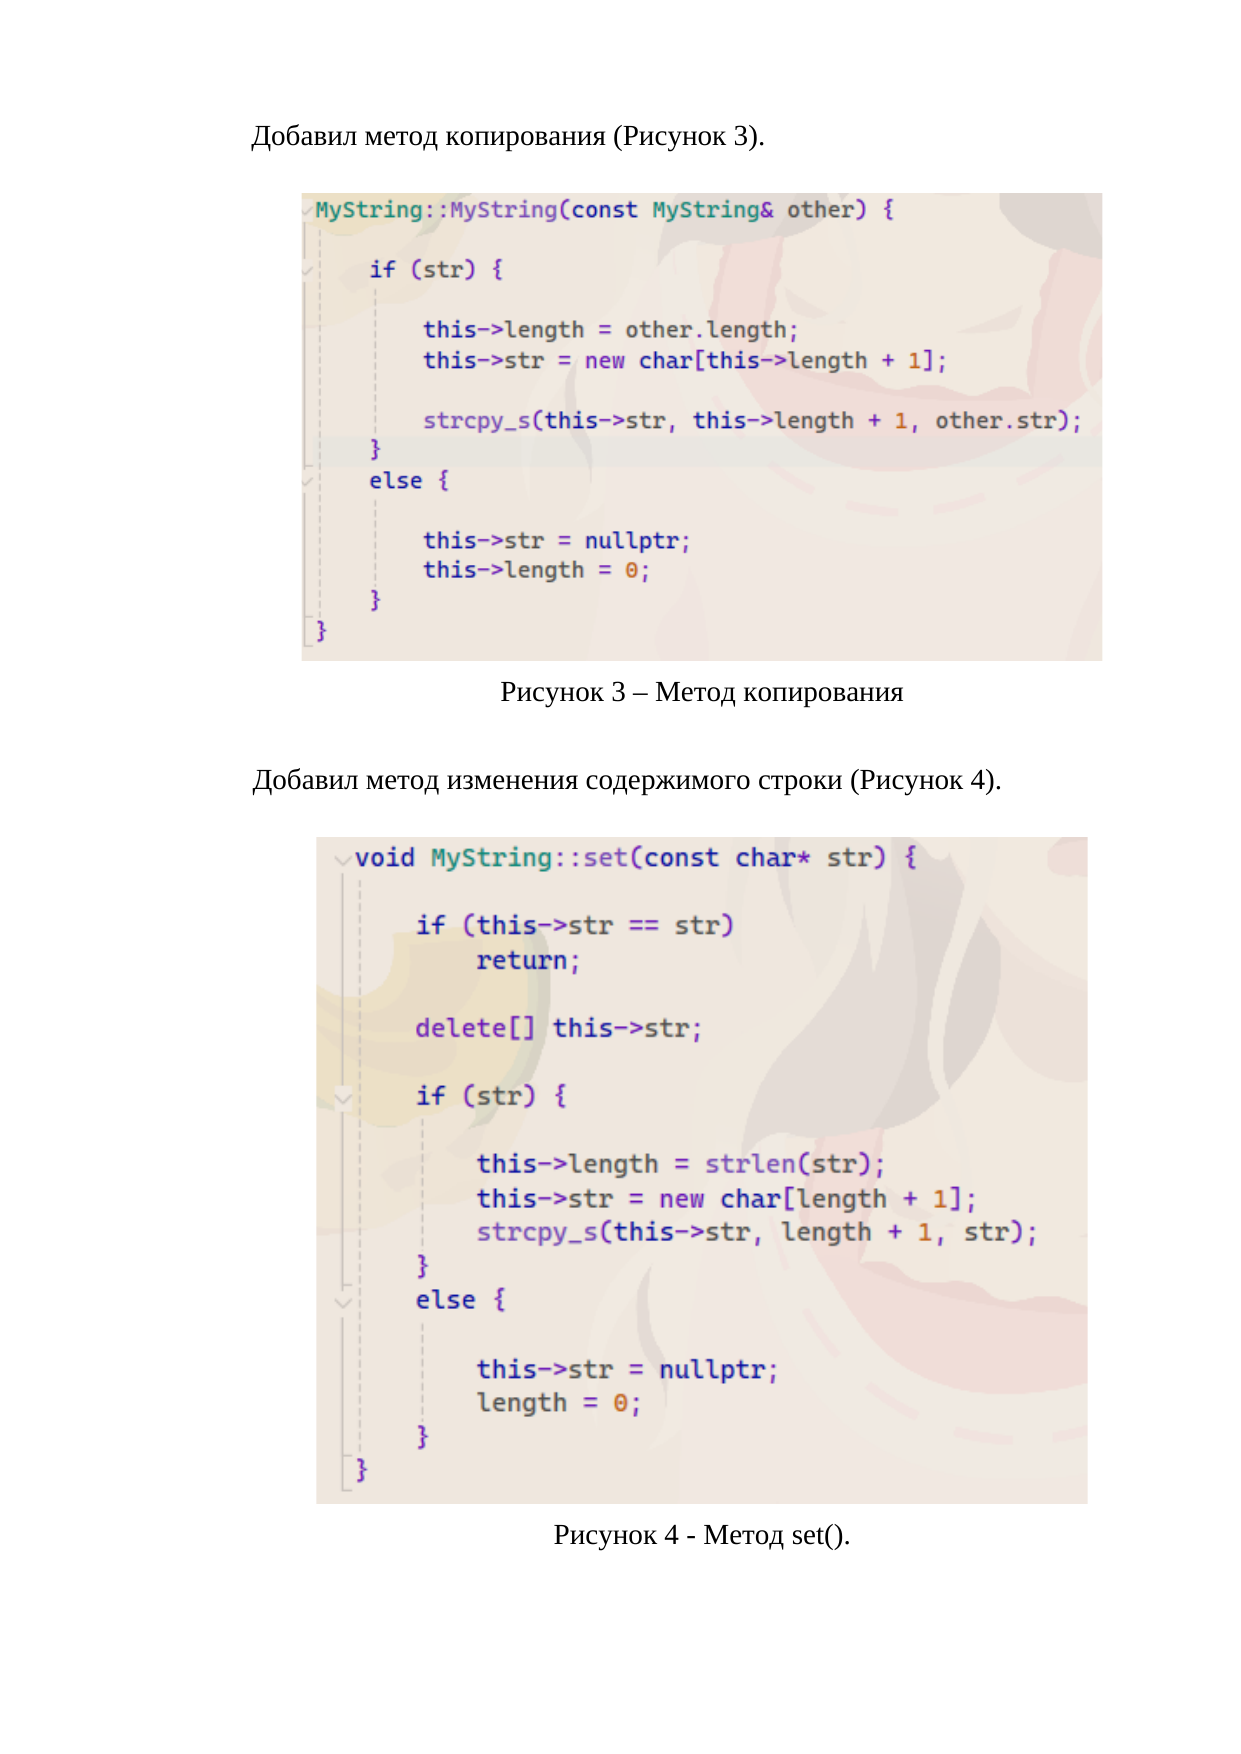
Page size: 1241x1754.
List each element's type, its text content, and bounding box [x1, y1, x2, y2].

text Добавил метод изменения содержимого строки (Рисунок 4). [177, 762, 1152, 796]
picture [301, 193, 1103, 661]
text Рисунок 3 – Метод копирования [177, 674, 1152, 708]
text Добавил метод копирования (Рисунок 3). [177, 118, 1152, 152]
picture [316, 837, 1088, 1504]
text Рисунок 4 - Метод set(). [177, 1517, 1152, 1551]
